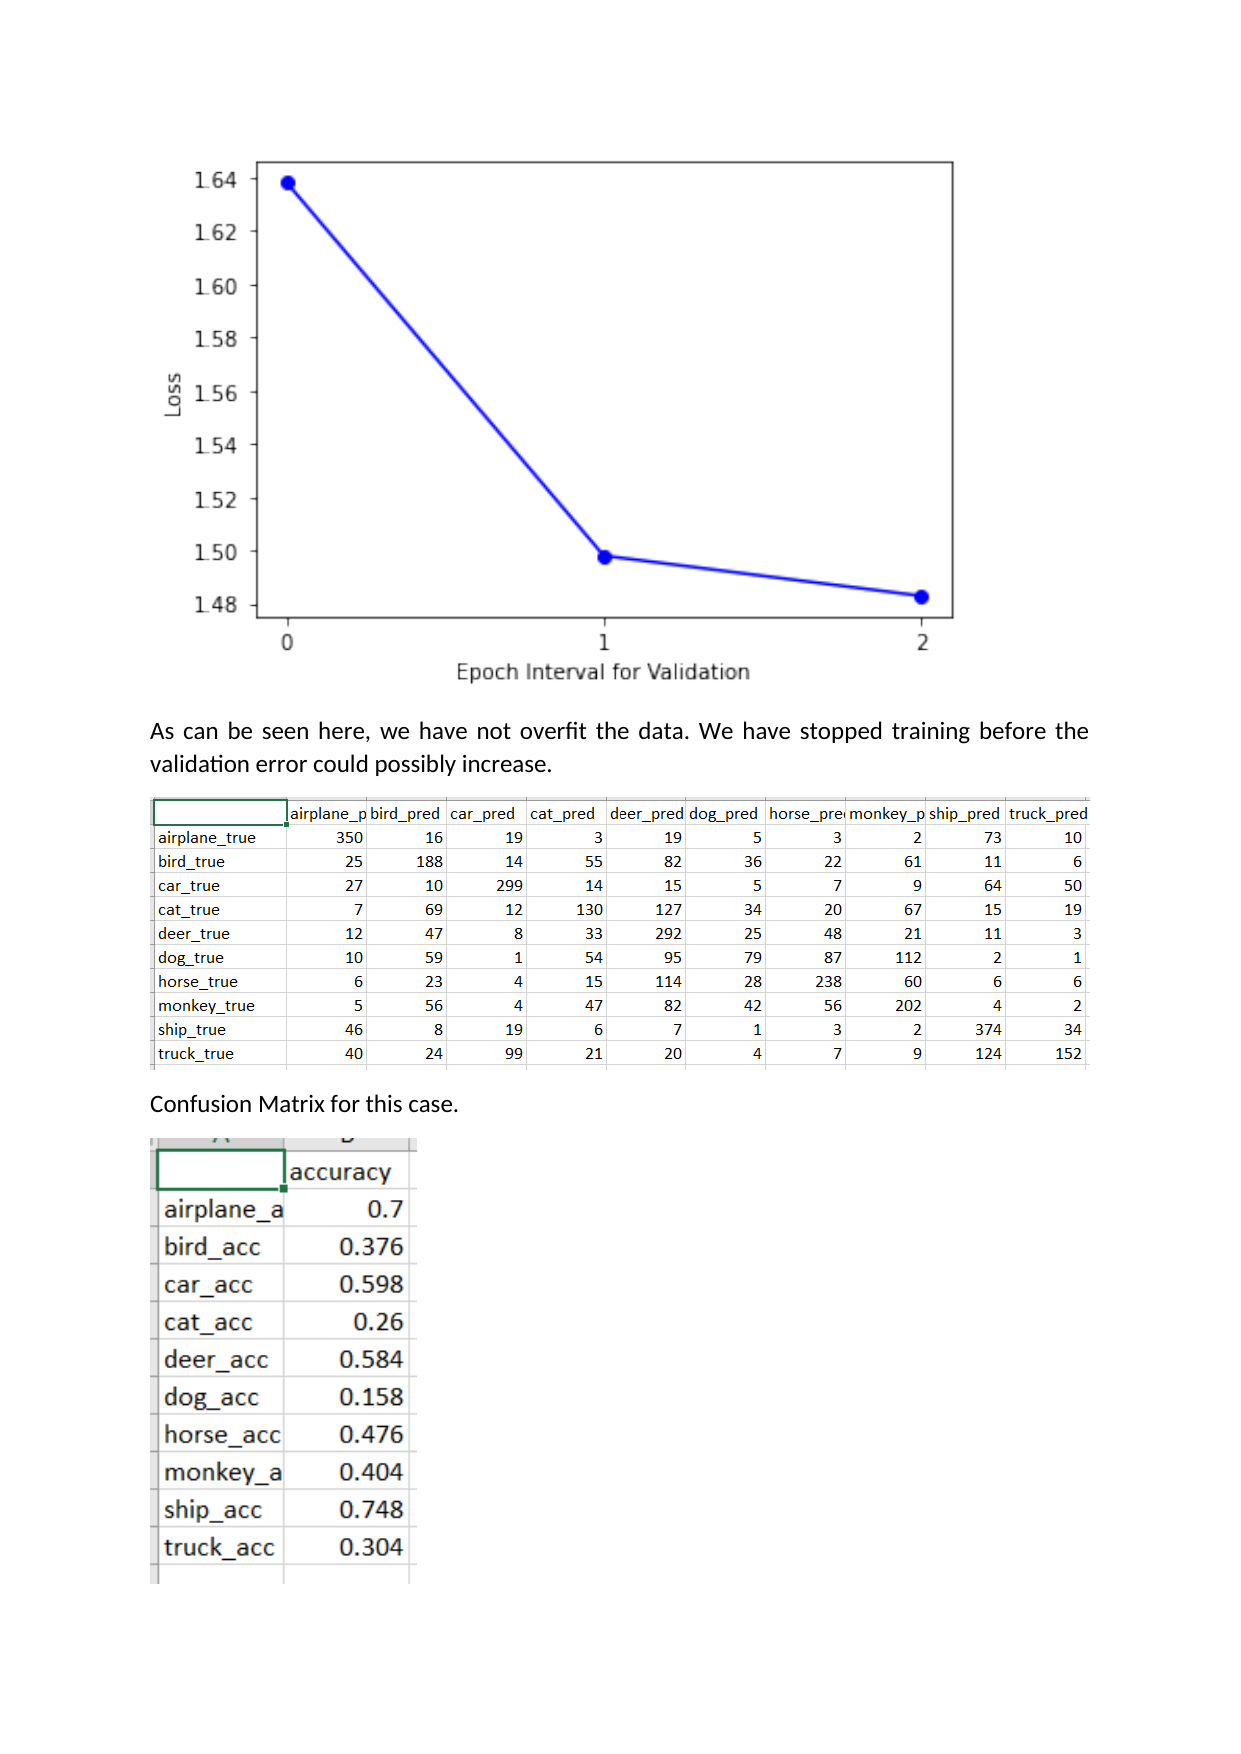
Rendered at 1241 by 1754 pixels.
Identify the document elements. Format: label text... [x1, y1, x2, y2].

picture [150, 1138, 418, 1584]
picture [150, 797, 1091, 1070]
text Confusion Matrix for this case. [150, 1089, 1090, 1119]
text As can be seen here, we have not overfit the data. We have stopped training before the validation error could possibly increase. [150, 715, 1090, 778]
picture [150, 150, 967, 697]
